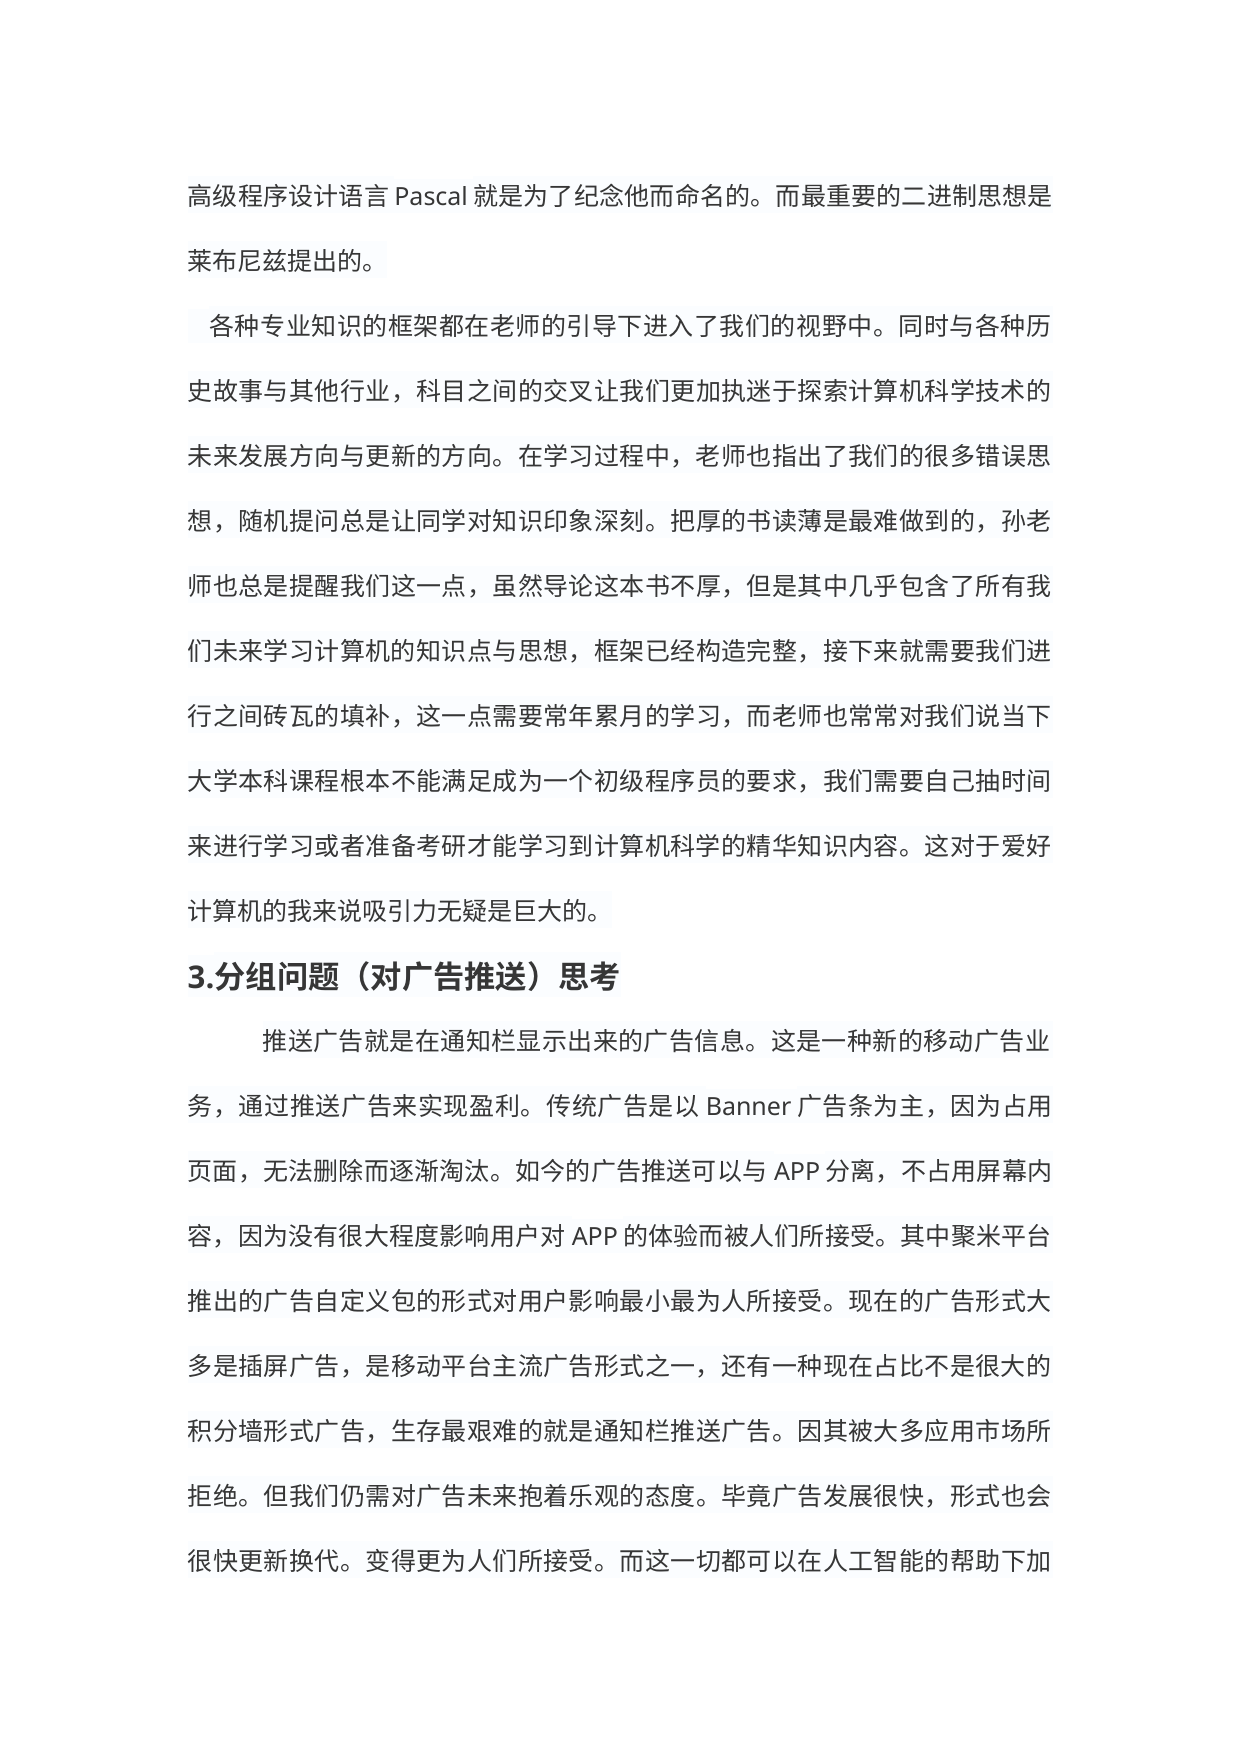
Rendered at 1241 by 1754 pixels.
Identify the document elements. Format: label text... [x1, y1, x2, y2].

list 3.分组问题（对广告推送）思考 [187, 942, 1053, 1007]
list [187, 1007, 1053, 1592]
text 各种专业知识的框架都在老师的引导下进入了我们的视野中。同时与各种历史故事与其他行业，科目之间的交叉让我们更加执迷于探索计算机科学技术的未来发展方向与更新的方向。在学习过程中，老师也指出了我们的很多错误思想，随机提问总是让同学对知识印象深刻。把厚的书读薄是最难做到的，孙老师也总是提醒我们这一点，虽然导论这本书不厚，但是其中几乎包含了所有我们未来学习计算机的知识点与思想，框架已经构造完整，接下来就需要我们进行之间砖瓦的填补，这一点需要常年累月的学习，而老师也常常对我们说当下大学本科课程根本不能满足成为一个初级程序员的要求，我们需要自己抽时间来进行学习或者准备考研才能学习到计算机科学的精华知识内容。这对于爱好计算机的我来说吸引力无疑是巨大的。 [187, 292, 1053, 942]
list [187, 162, 1053, 292]
